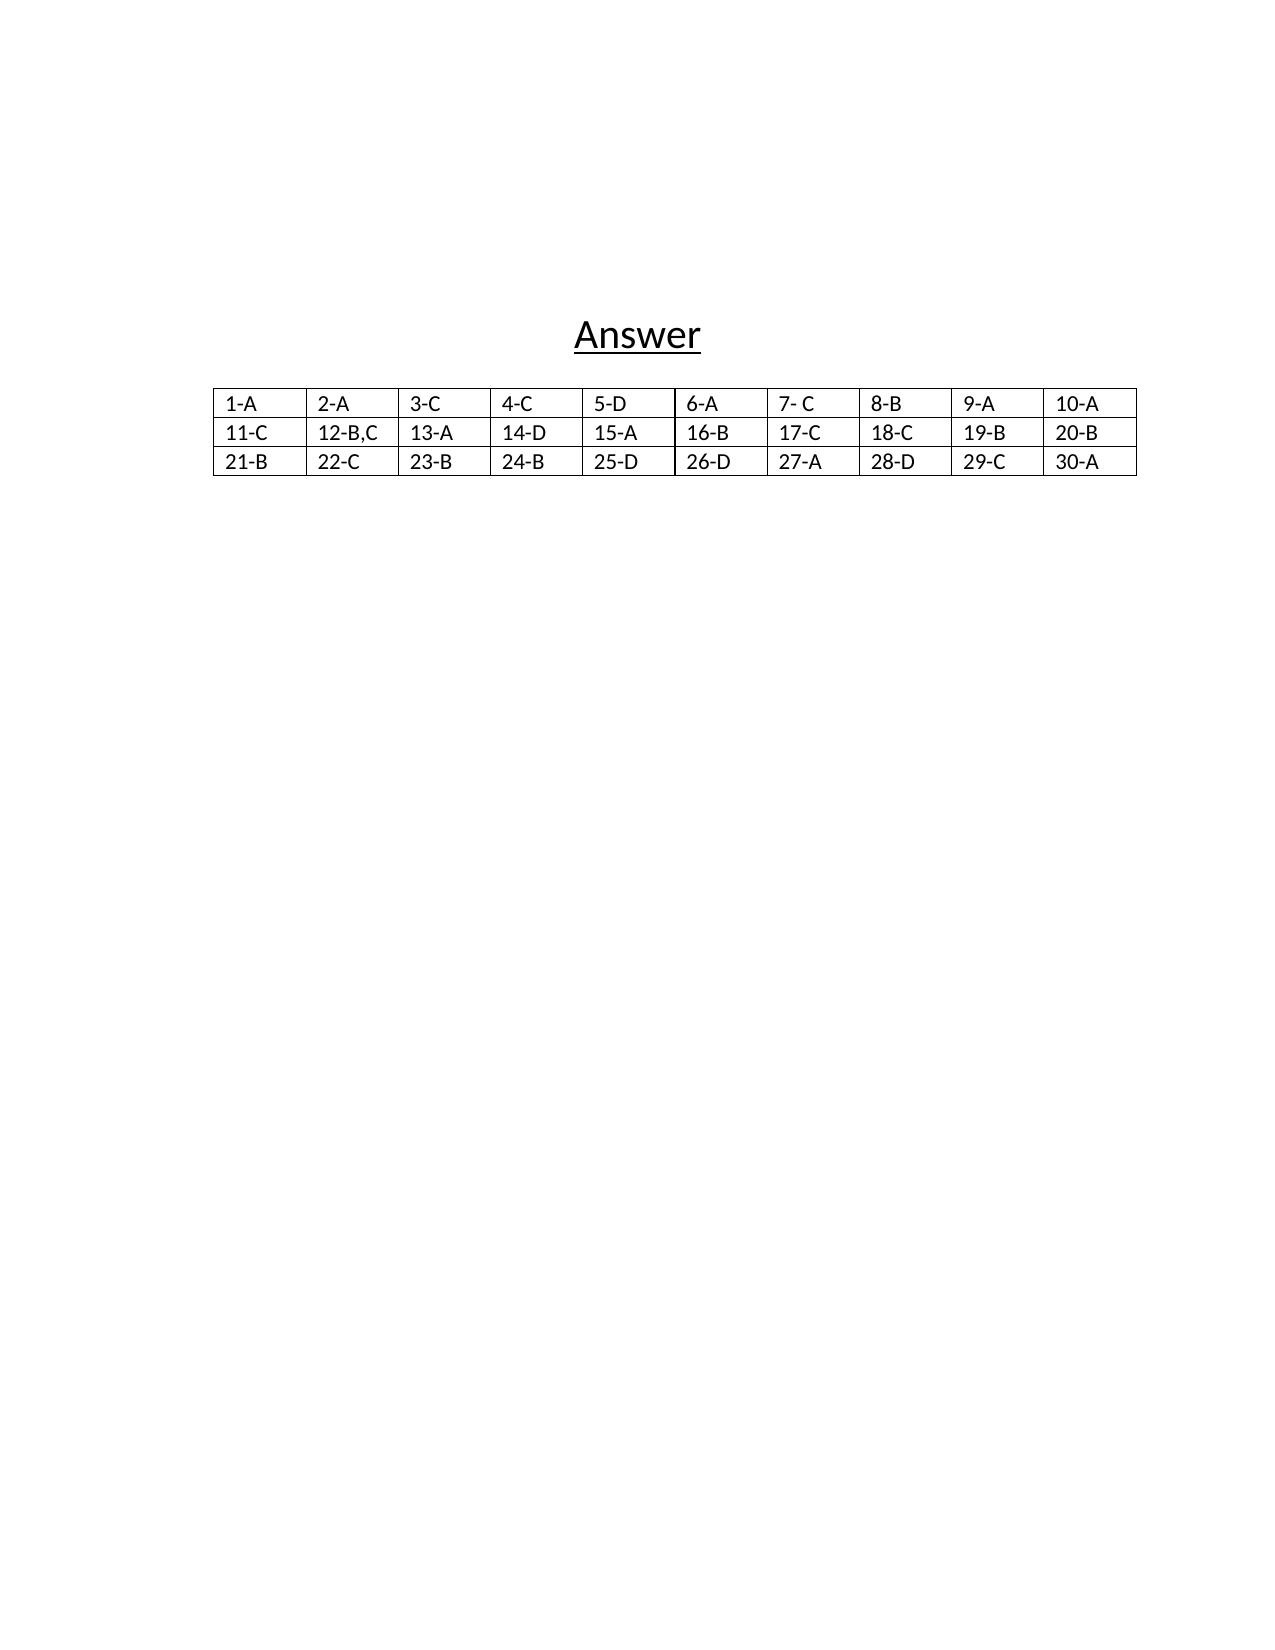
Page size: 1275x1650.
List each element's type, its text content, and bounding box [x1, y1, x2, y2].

table_header 9-A [952, 389, 1043, 417]
table_cell 21-B [214, 447, 306, 475]
table_cell 12-B,C [307, 418, 398, 446]
table_cell 29-C [952, 447, 1043, 475]
table_cell 14-D [491, 418, 582, 446]
table_header 10-A [1044, 389, 1136, 417]
table_header 6-A [676, 389, 767, 417]
table_cell 25-D [583, 447, 674, 475]
table_cell 20-B [1044, 418, 1136, 446]
table_cell 22-C [307, 447, 398, 475]
table_header 5-D [583, 389, 674, 417]
text Answer [150, 308, 1125, 359]
table_cell 16-B [676, 418, 767, 446]
table_cell 19-B [952, 418, 1043, 446]
table_cell 17-C [768, 418, 859, 446]
table_header 8-B [860, 389, 951, 417]
table_cell 15-A [583, 418, 674, 446]
table_cell 18-C [860, 418, 951, 446]
table_cell 23-B [399, 447, 490, 475]
table_header 1-A [214, 389, 306, 417]
table_cell 13-A [399, 418, 490, 446]
table_header 2-A [307, 389, 398, 417]
table_cell 27-A [768, 447, 859, 475]
table_cell 26-D [676, 447, 767, 475]
table_header 3-C [399, 389, 490, 417]
table_cell 24-B [491, 447, 582, 475]
table_cell 11-C [214, 418, 306, 446]
table_header 7- C [768, 389, 859, 417]
table_header 4-C [491, 389, 582, 417]
table_cell 28-D [860, 447, 951, 475]
table_cell 30-A [1044, 447, 1136, 475]
